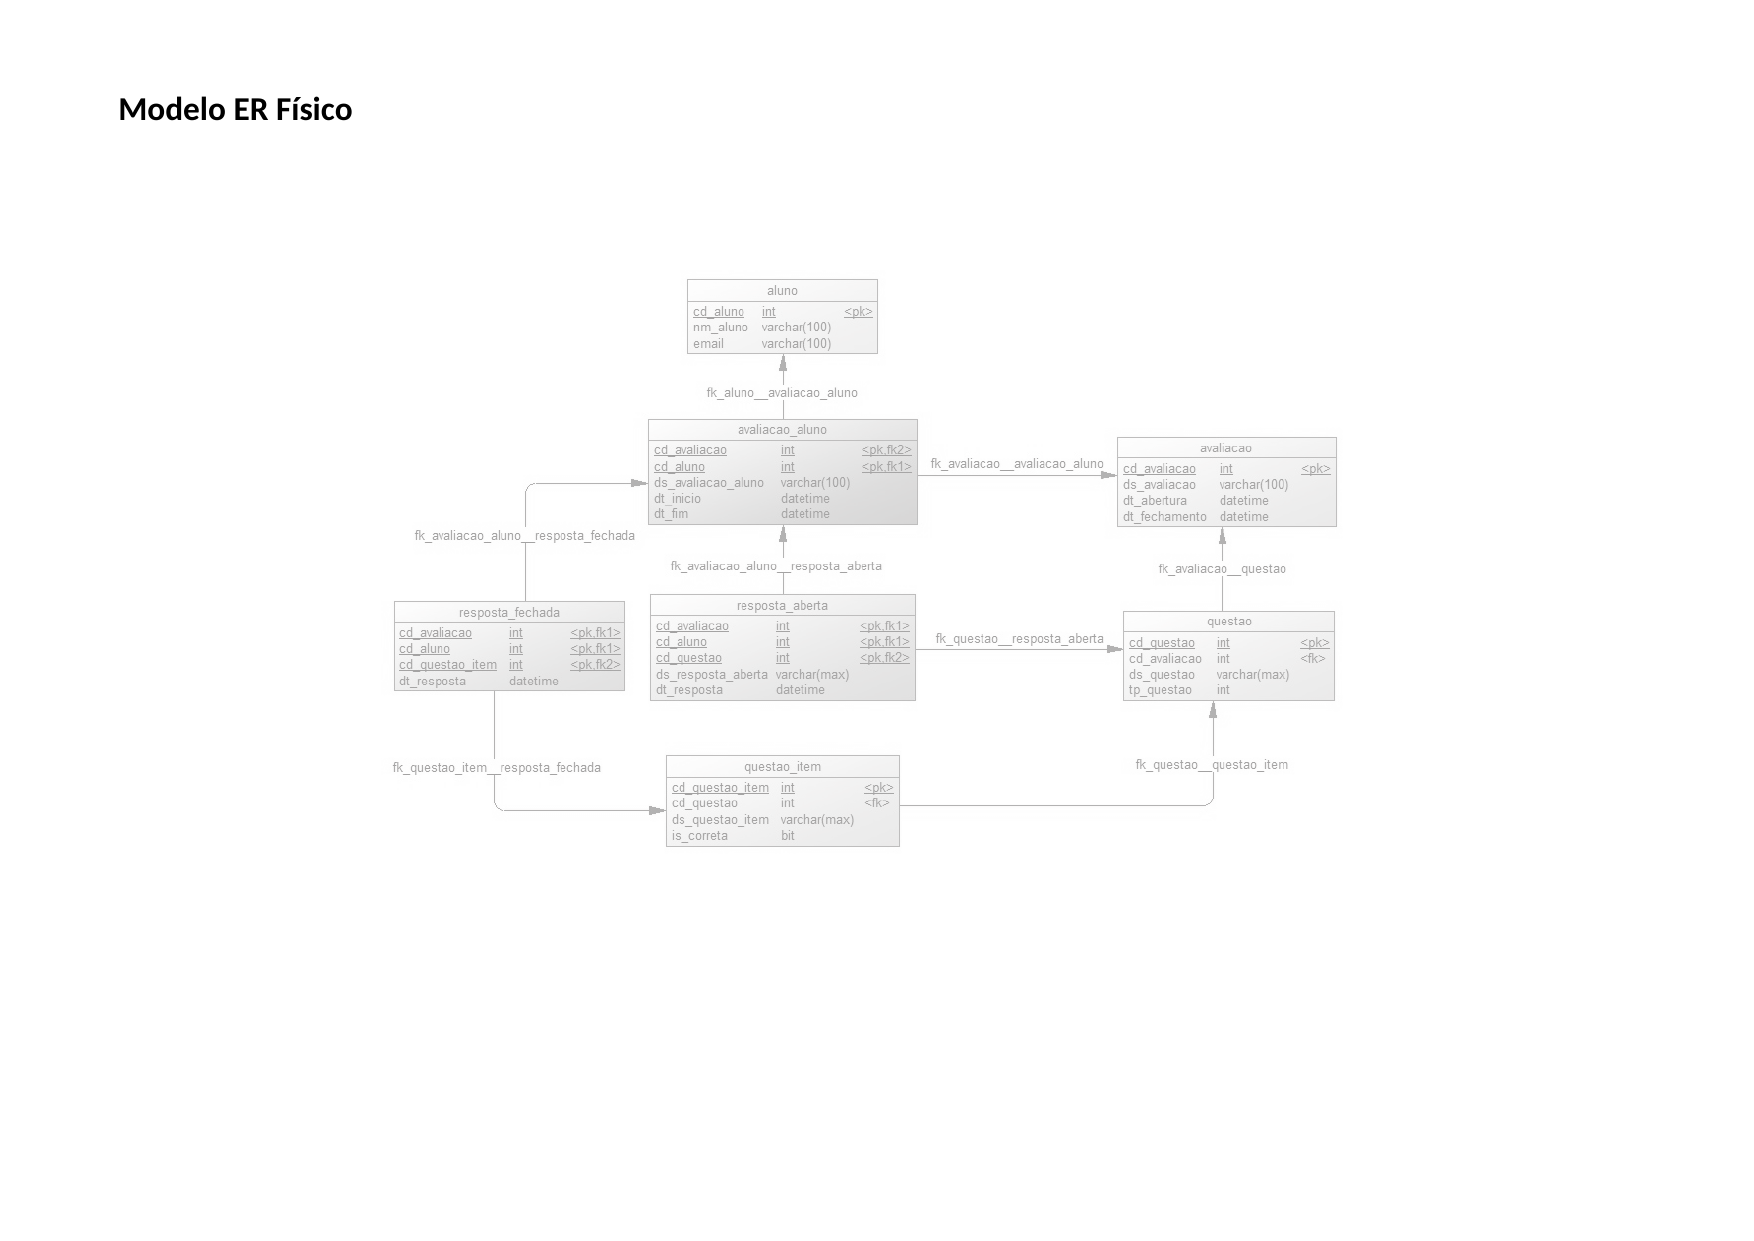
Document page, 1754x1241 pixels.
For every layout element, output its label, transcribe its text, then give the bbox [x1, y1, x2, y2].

text Modelo ER Físico [118, 88, 1606, 129]
